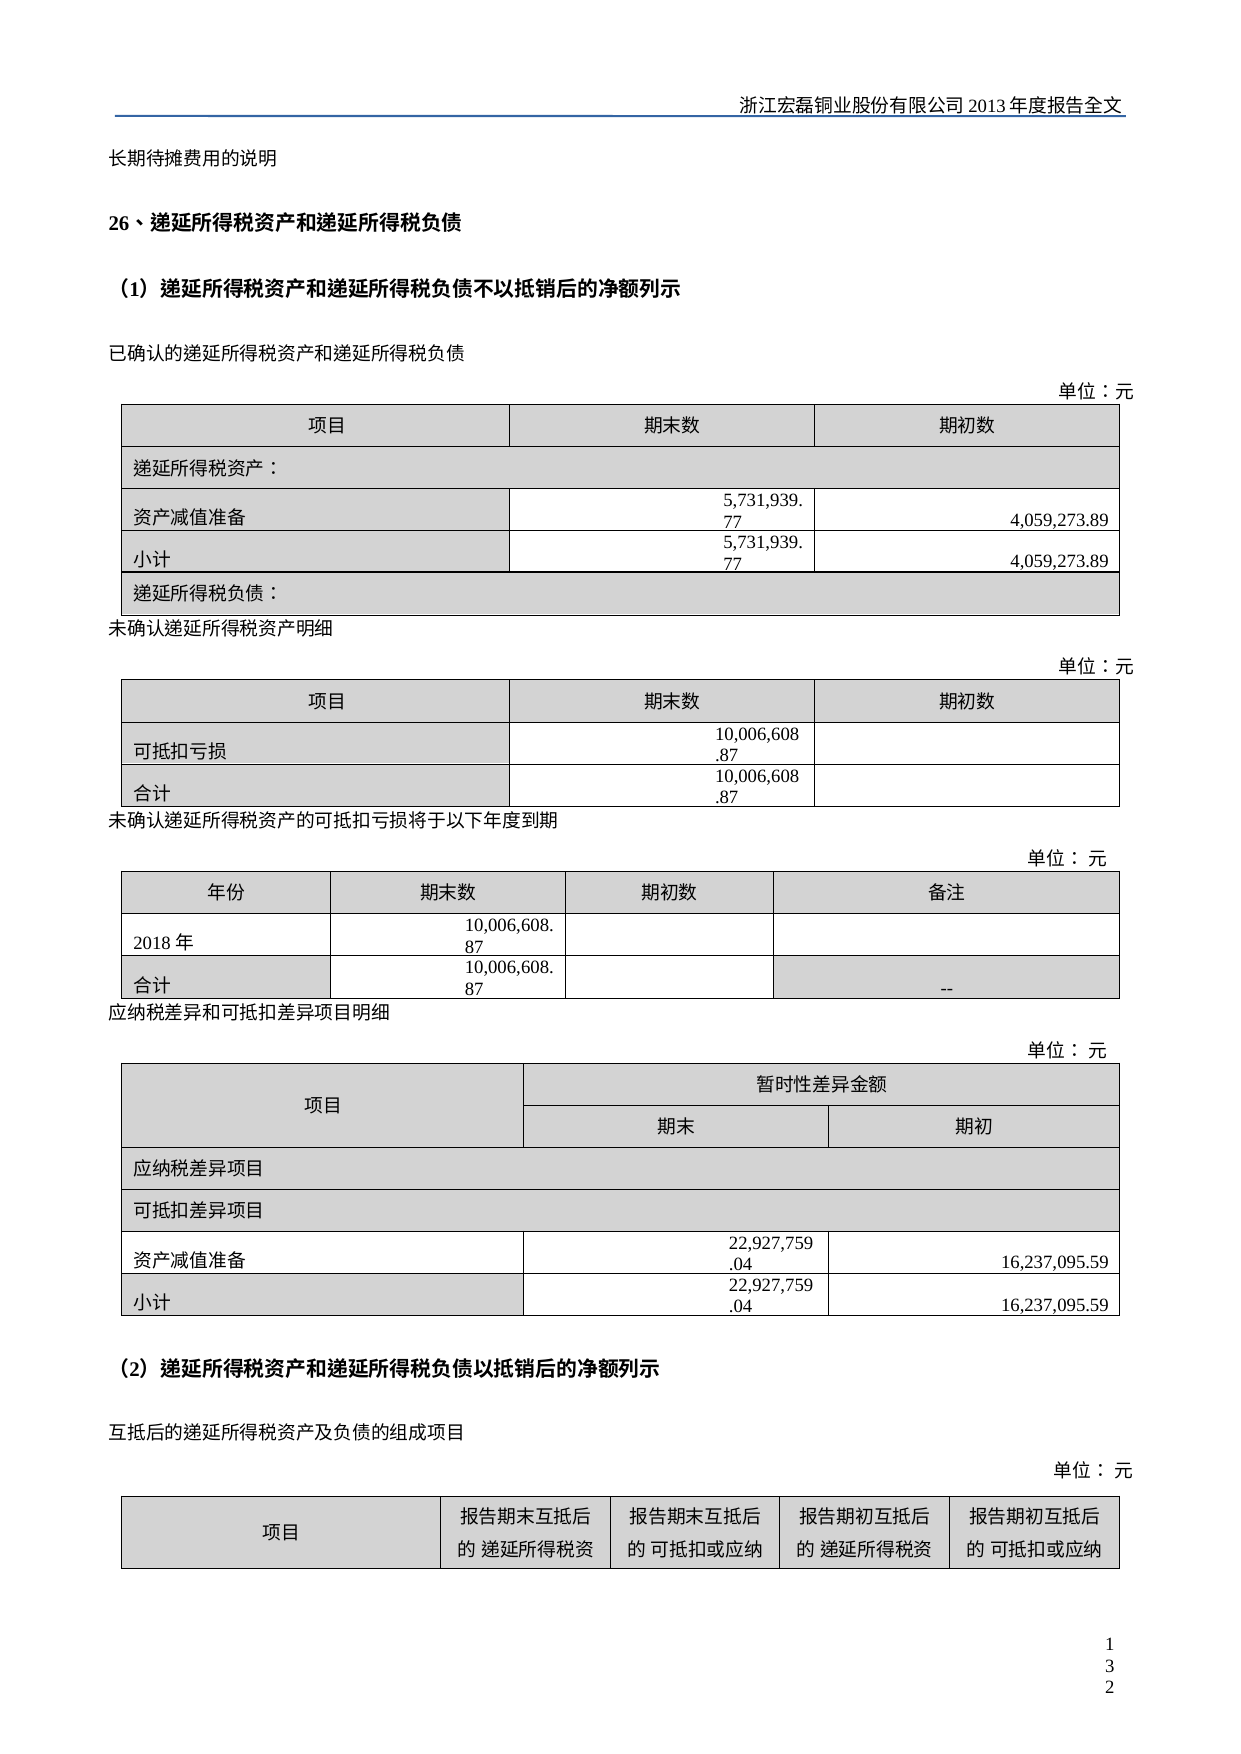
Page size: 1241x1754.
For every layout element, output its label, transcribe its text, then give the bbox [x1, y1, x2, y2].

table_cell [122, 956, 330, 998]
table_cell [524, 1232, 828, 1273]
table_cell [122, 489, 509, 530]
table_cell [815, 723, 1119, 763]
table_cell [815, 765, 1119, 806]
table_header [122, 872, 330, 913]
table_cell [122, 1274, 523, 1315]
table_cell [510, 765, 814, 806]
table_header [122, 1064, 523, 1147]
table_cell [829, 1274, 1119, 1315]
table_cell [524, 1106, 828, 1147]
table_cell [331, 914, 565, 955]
text （2）递延所得税资产和递延所得税负债以抵销后的净额列示 [108, 1354, 1133, 1382]
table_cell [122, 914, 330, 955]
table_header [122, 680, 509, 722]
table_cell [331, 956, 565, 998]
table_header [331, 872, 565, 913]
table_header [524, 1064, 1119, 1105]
text 未确认递延所得税资产的可抵扣亏损将于以下年度到期 [108, 807, 1133, 833]
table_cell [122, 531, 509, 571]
text 26、递延所得税资产和递延所得税负债 [108, 208, 1133, 237]
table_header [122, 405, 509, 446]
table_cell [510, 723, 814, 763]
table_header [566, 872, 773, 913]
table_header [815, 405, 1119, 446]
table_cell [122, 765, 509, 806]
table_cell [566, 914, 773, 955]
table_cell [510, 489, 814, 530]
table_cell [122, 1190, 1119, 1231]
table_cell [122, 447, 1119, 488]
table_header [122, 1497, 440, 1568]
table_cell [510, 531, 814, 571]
text 单位： 元 [108, 1458, 1133, 1483]
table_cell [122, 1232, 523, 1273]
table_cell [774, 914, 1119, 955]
text 单位：元 [108, 653, 1133, 679]
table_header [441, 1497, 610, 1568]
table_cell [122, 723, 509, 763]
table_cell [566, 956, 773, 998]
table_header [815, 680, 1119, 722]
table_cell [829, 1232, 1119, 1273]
text 长期待摊费用的说明 [108, 145, 1133, 171]
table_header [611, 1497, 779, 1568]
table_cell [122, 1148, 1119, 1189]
text 单位： 元 [1027, 845, 1133, 871]
text 已确认的递延所得税资产和递延所得税负债 [108, 340, 1133, 366]
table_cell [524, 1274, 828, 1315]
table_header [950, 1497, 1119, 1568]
text 单位：元 [108, 378, 1133, 403]
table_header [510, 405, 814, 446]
text 未确认递延所得税资产明细 [108, 616, 1133, 641]
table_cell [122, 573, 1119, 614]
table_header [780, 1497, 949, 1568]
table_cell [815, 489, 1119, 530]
text 应纳税差异和可抵扣差异项目明细 [108, 999, 1133, 1025]
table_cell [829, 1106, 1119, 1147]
text 互抵后的递延所得税资产及负债的组成项目 [108, 1419, 1133, 1445]
text 单位： 元 [1027, 1037, 1133, 1063]
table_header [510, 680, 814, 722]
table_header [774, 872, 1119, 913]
text （1）递延所得税资产和递延所得税负债不以抵销后的净额列示 [108, 274, 1133, 302]
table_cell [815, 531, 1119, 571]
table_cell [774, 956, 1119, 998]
